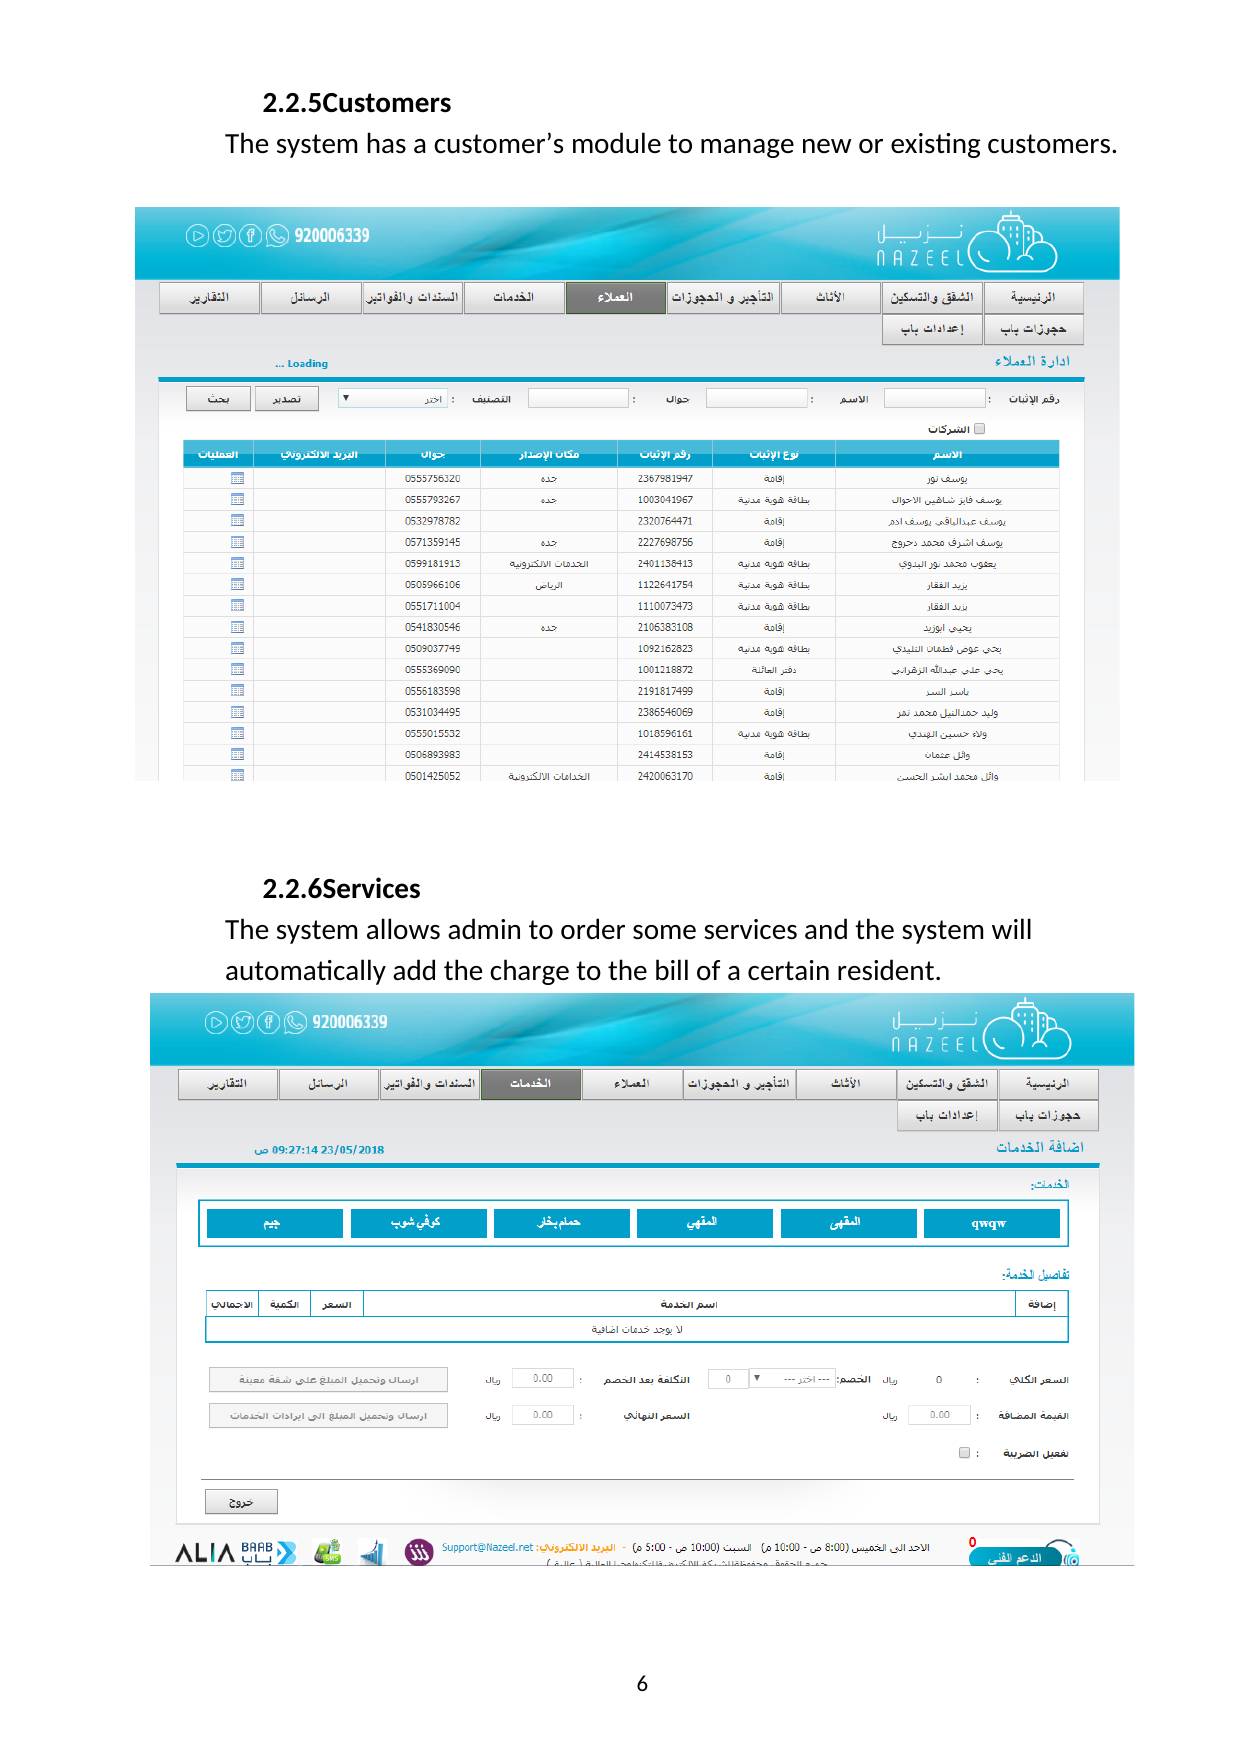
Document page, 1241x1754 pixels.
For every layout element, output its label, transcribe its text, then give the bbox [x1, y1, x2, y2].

picture [135, 207, 1120, 781]
list The system has a customer’s module to manage new or existing customers. [225, 125, 1134, 161]
subtitle Services [262, 870, 1134, 906]
list The system allows admin to order some services and the system will automatically add the charge to the bill of a certain resident. [225, 911, 1134, 988]
subtitle Customers [262, 84, 1134, 120]
picture [150, 993, 1135, 1566]
